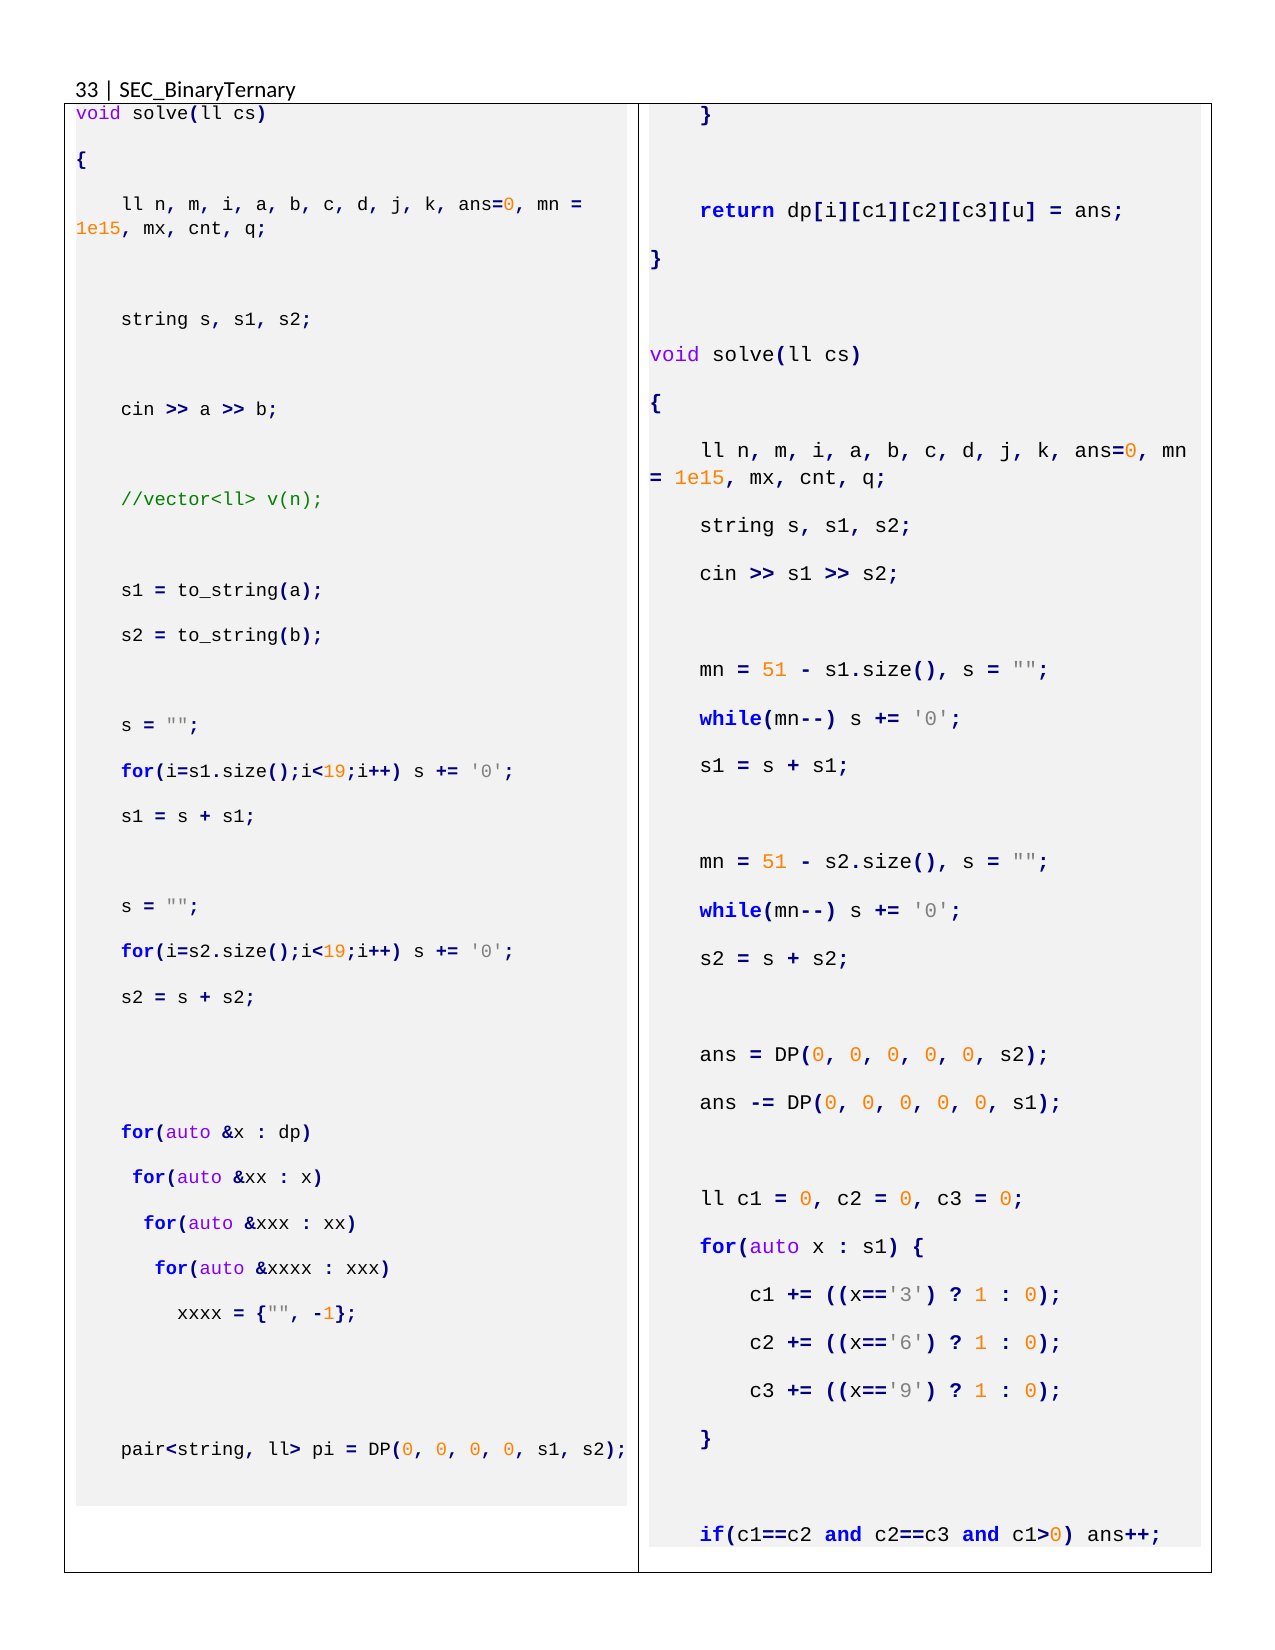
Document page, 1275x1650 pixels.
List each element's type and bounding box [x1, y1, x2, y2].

table_cell [639, 104, 1211, 1572]
table_cell [65, 104, 638, 1572]
